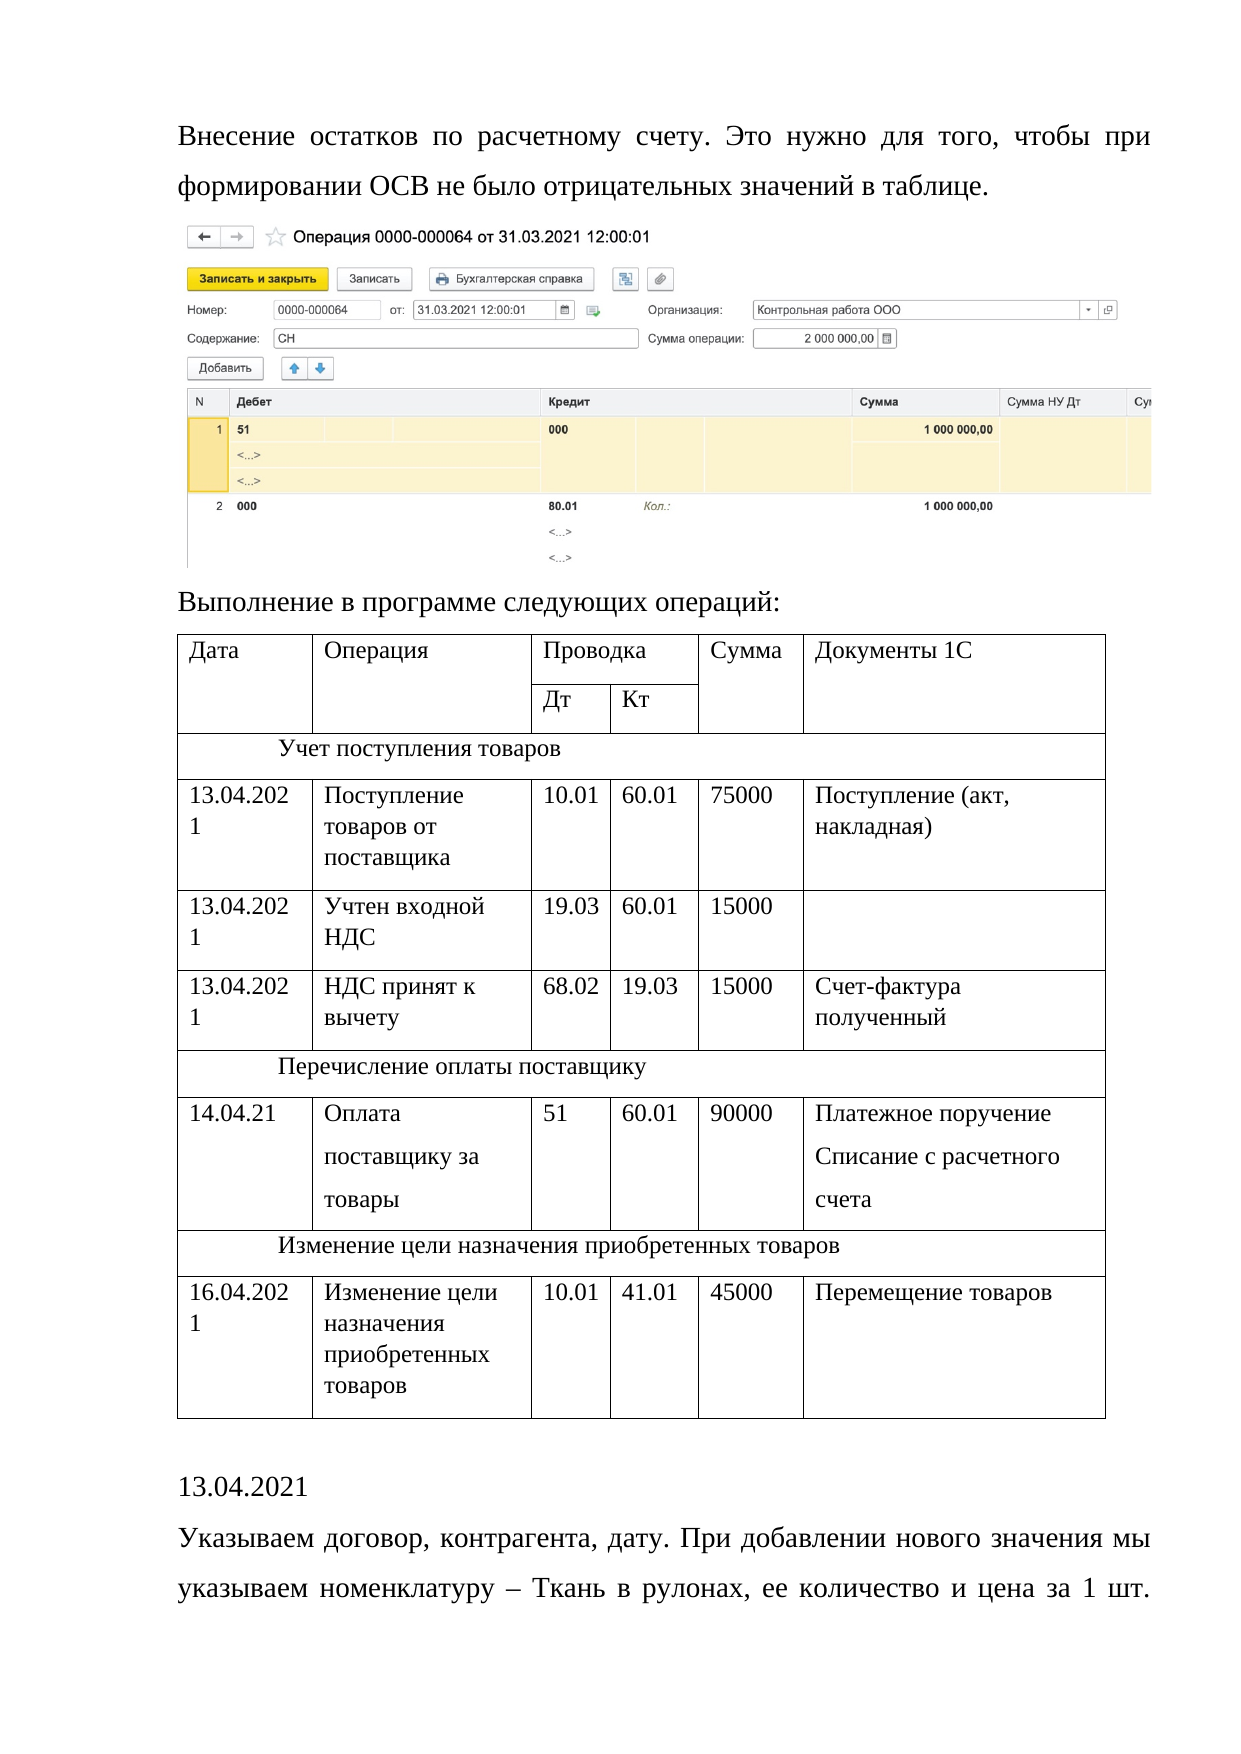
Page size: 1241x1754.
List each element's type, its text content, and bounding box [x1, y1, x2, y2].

table_cell 68.02 [532, 971, 610, 1050]
table_header Дата [178, 635, 312, 732]
table_cell Дт [532, 685, 610, 732]
table_header Операция [313, 635, 531, 732]
table_cell Кт [611, 685, 698, 732]
table_cell Учет поступления товаров [178, 734, 1105, 779]
table_cell Оплата поставщику за товары [313, 1098, 531, 1229]
table_cell 19.03 [532, 891, 610, 970]
table_cell 90000 [699, 1098, 803, 1229]
table_cell 15000 [699, 891, 803, 970]
text Внесение остатков по расчетному счету. Это нужно для того, чтобы при формировании ОСВ не было отрицательных значений в таблице. [177, 118, 1152, 202]
text 13.04.2021 [177, 1469, 1152, 1503]
table_cell 13.04.2021 [178, 891, 312, 970]
table_cell 13.04.2021 [178, 780, 312, 890]
table_cell 60.01 [611, 891, 698, 970]
table_cell 60.01 [611, 780, 698, 890]
table_cell Поступление (акт, накладная) [804, 780, 1105, 890]
table_cell Перечисление оплаты поставщику [178, 1051, 1105, 1097]
table_cell 16.04.2021 [178, 1277, 312, 1418]
table_cell 14.04.21 [178, 1098, 312, 1229]
table_cell 10.01 [532, 1277, 610, 1418]
picture [177, 218, 1152, 568]
table_cell 15000 [699, 971, 803, 1050]
table_cell Учтен входной НДС [313, 891, 531, 970]
table_cell 60.01 [611, 1098, 698, 1229]
text Выполнение в программе следующих операций: [177, 584, 1152, 618]
table_cell Платежное поручение Списание с расчетного счета [804, 1098, 1105, 1229]
table_cell 13.04.2021 [178, 971, 312, 1050]
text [177, 1520, 1152, 1604]
table_cell 19.03 [611, 971, 698, 1050]
table_cell Счет-фактура полученный [804, 971, 1105, 1050]
table_cell НДС принят к вычету [313, 971, 531, 1050]
table_cell 75000 [699, 780, 803, 890]
table_cell 10.01 [532, 780, 610, 890]
table_header Документы 1С [804, 635, 1105, 732]
table_cell Изменение цели назначения приобретенных товаров [313, 1277, 531, 1418]
table_cell Изменение цели назначения приобретенных товаров [178, 1231, 1105, 1276]
table_header Сумма [699, 635, 803, 732]
table_header Проводка [532, 635, 698, 683]
table_cell Перемещение товаров [804, 1277, 1105, 1418]
table_cell Поступление товаров от поставщика [313, 780, 531, 890]
table_cell 45000 [699, 1277, 803, 1418]
table_cell 51 [532, 1098, 610, 1229]
table_cell 41.01 [611, 1277, 698, 1418]
table_cell [804, 891, 1105, 970]
